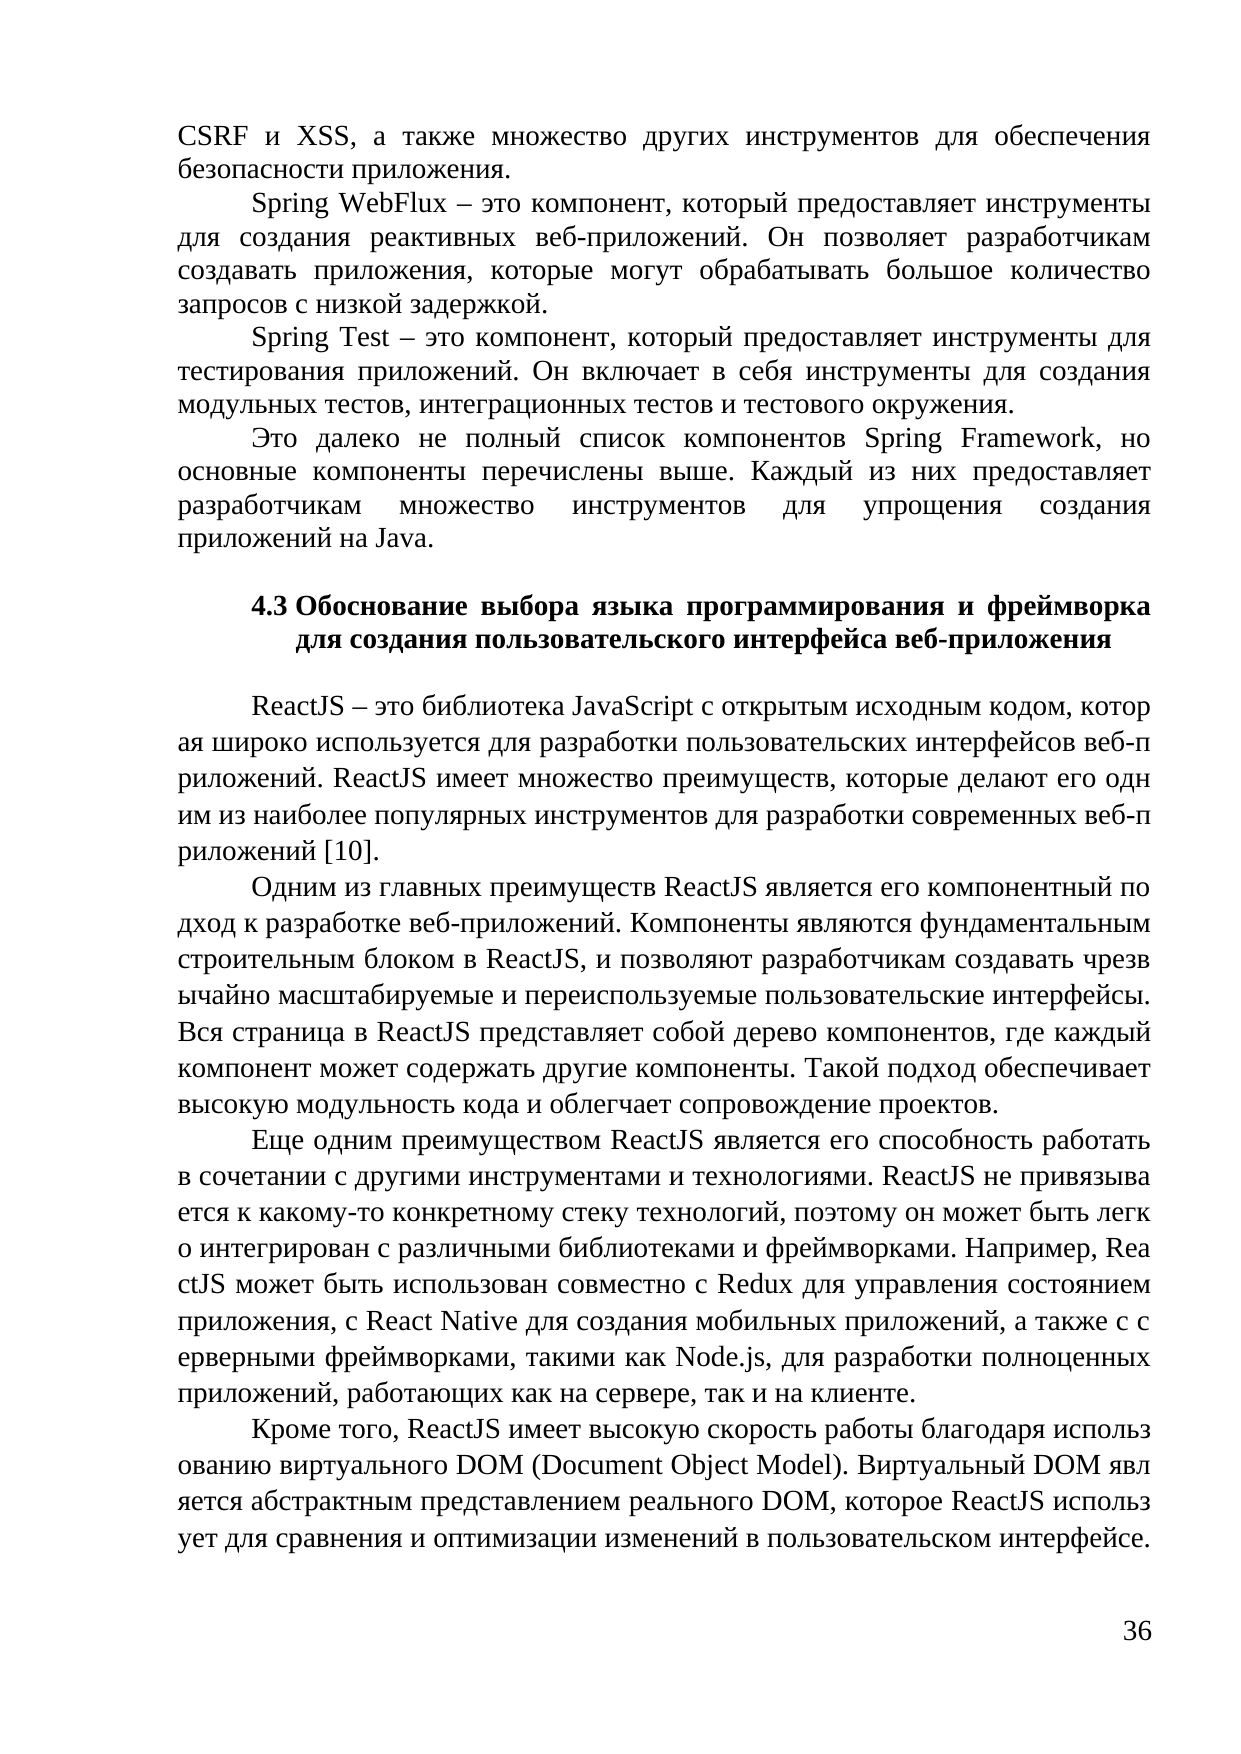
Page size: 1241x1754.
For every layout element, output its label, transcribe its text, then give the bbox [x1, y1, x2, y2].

text Это далеко не полный список компонентов Spring Framework, но основные компоненты перечислены выше. Каждый из них предоставляет разработчикам множество инструментов для упрощения создания приложений на Java. [177, 420, 1152, 554]
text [177, 1411, 1152, 1553]
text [177, 118, 1152, 185]
text Spring Test – это компонент, который предоставляет инструменты для тестирования приложений. Он включает в себя инструменты для создания модульных тестов, интеграционных тестов и тестового окружения. [177, 319, 1152, 420]
subtitle Обоснование выбора языка программирования и фреймворка для создания пользовательского интерфейса веб-приложения [251, 588, 1152, 655]
text ReactJS – это библиотека JavaScript с открытым исходным кодом, которая широко используется для разработки пользовательских интерфейсов веб-приложений. ReactJS имеет множество преимуществ, которые делают его одним из наиболее популярных инструментов для разработки современных веб-приложений [10]. [177, 688, 1152, 866]
text Spring WebFlux – это компонент, который предоставляет инструменты для создания реактивных веб-приложений. Он позволяет разработчикам создавать приложения, которые могут обрабатывать большое количество запросов с низкой задержкой. [177, 185, 1152, 319]
text Одним из главных преимуществ ReactJS является его компонентный подход к разработке веб-приложений. Компоненты являются фундаментальным строительным блоком в ReactJS, и позволяют разработчикам создавать чрезвычайно масштабируемые и переиспользуемые пользовательские интерфейсы. Вся страница в ReactJS представляет собой дерево компонентов, где каждый компонент может содержать другие компоненты. Такой подход обеспечивает высокую модульность кода и облегчает сопровождение проектов. [177, 869, 1152, 1119]
text Еще одним преимуществом ReactJS является его способность работать в сочетании с другими инструментами и технологиями. ReactJS не привязывается к какому-то конкретному стеку технологий, поэтому он может быть легко интегрирован с различными библиотеками и фреймворками. Например, ReactJS может быть использован совместно с Redux для управления состоянием приложения, с React Native для создания мобильных приложений, а также с серверными фреймворками, такими как Node.js, для разработки полноценных приложений, работающих как на сервере, так и на клиенте. [177, 1122, 1152, 1409]
